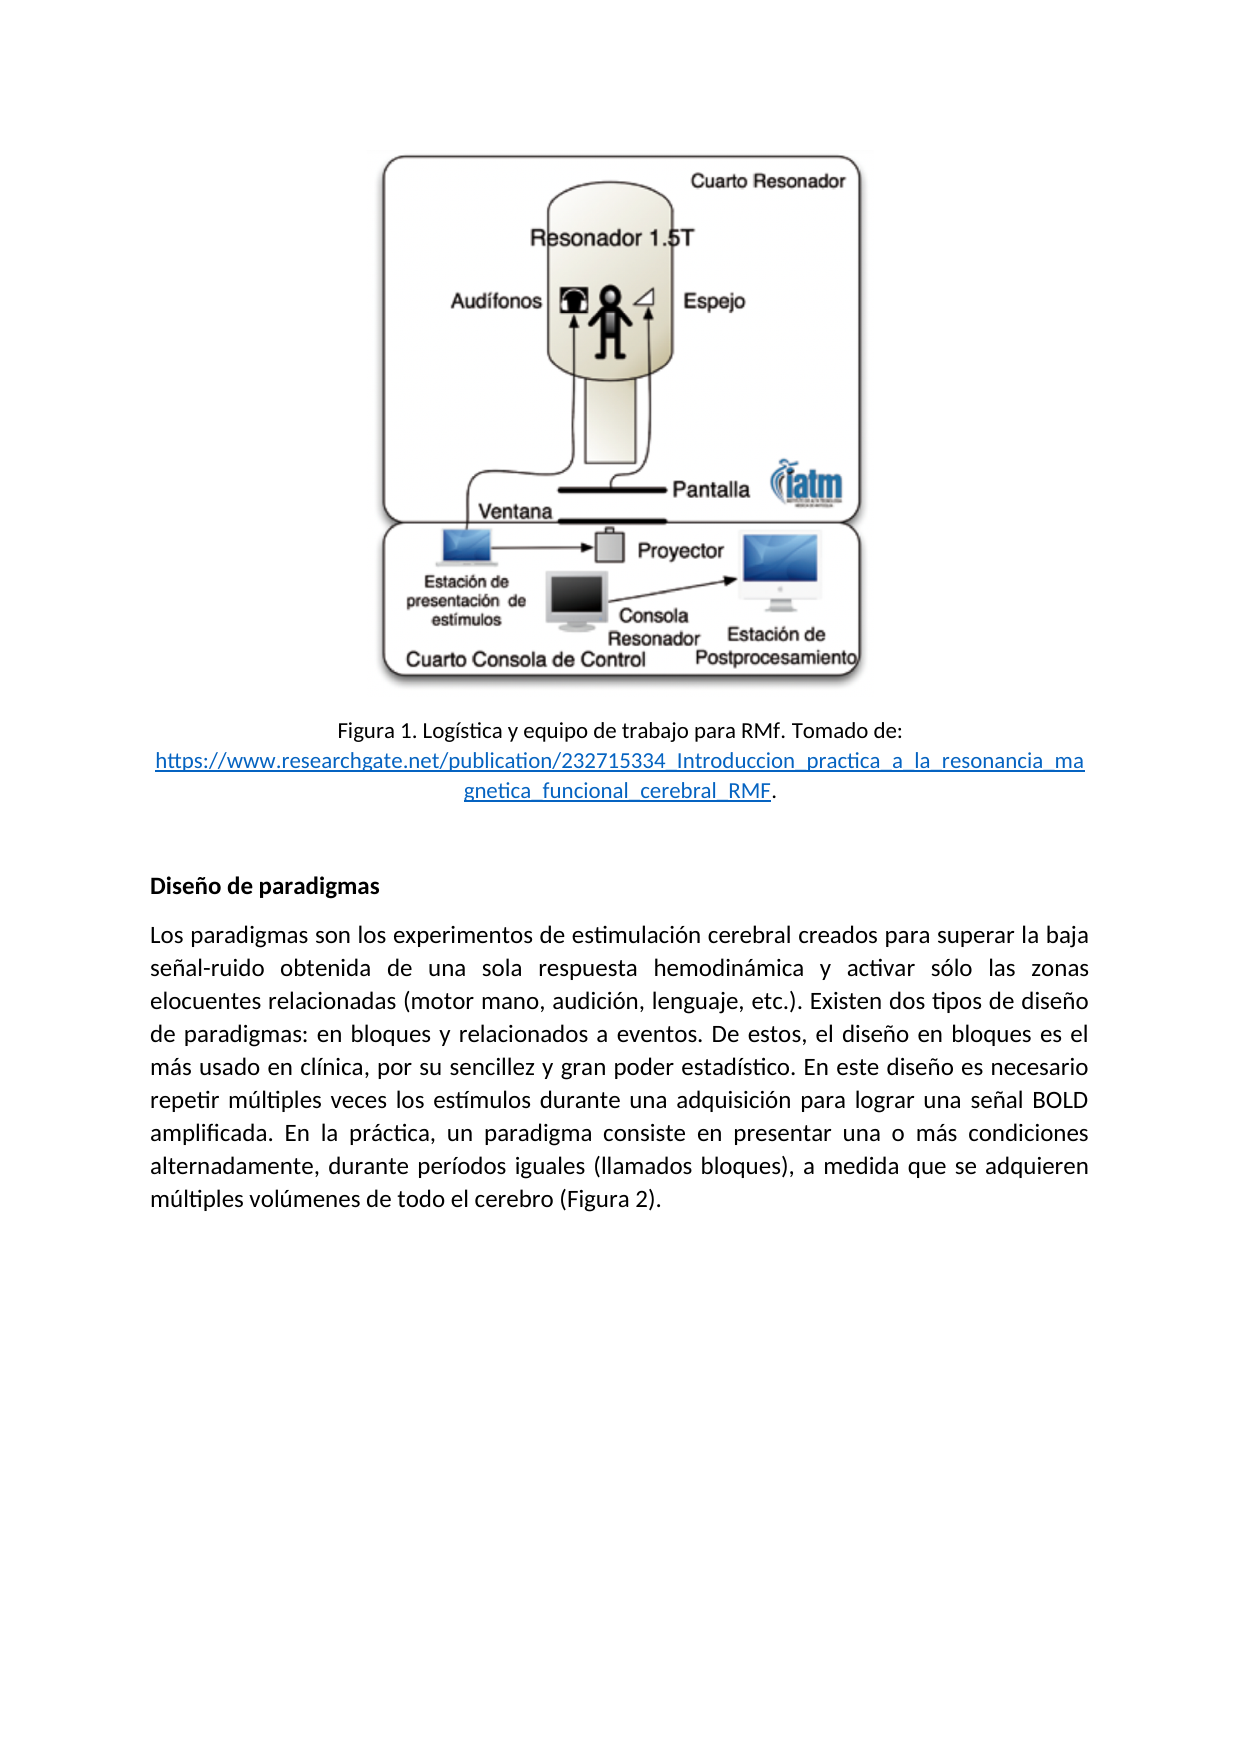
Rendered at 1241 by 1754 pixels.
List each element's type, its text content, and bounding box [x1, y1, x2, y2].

text Figura 1. Logística y equipo de trabajo para RMf. Tomado de: https://www.researchgate.net/publication/232715334_Introduccion_practica_a_la_resonancia_magnetica_funcional_cerebral_RMF. [150, 716, 1090, 804]
text Los paradigmas son los experimentos de estimulación cerebral creados para superar la baja señal-ruido obtenida de una sola respuesta hemodinámica y activar sólo las zonas elocuentes relacionadas (motor mano, audición, lenguaje, etc.). Existen dos tipos de diseño de paradigmas: en bloques y relacionados a eventos. De estos, el diseño en bloques es el más usado en clínica, por su sencillez y gran poder estadístico. En este diseño es necesario repetir múltiples veces los estímulos durante una adquisición para lograr una señal BOLD amplificada. En la práctica, un paradigma consiste en presentar una o más condiciones alternadamente, durante períodos iguales (llamados bloques), a medida que se adquieren múltiples volúmenes de todo el cerebro (Figura 2). [150, 919, 1090, 1213]
picture [366, 150, 874, 697]
text Diseño de paradigmas [150, 870, 1090, 900]
